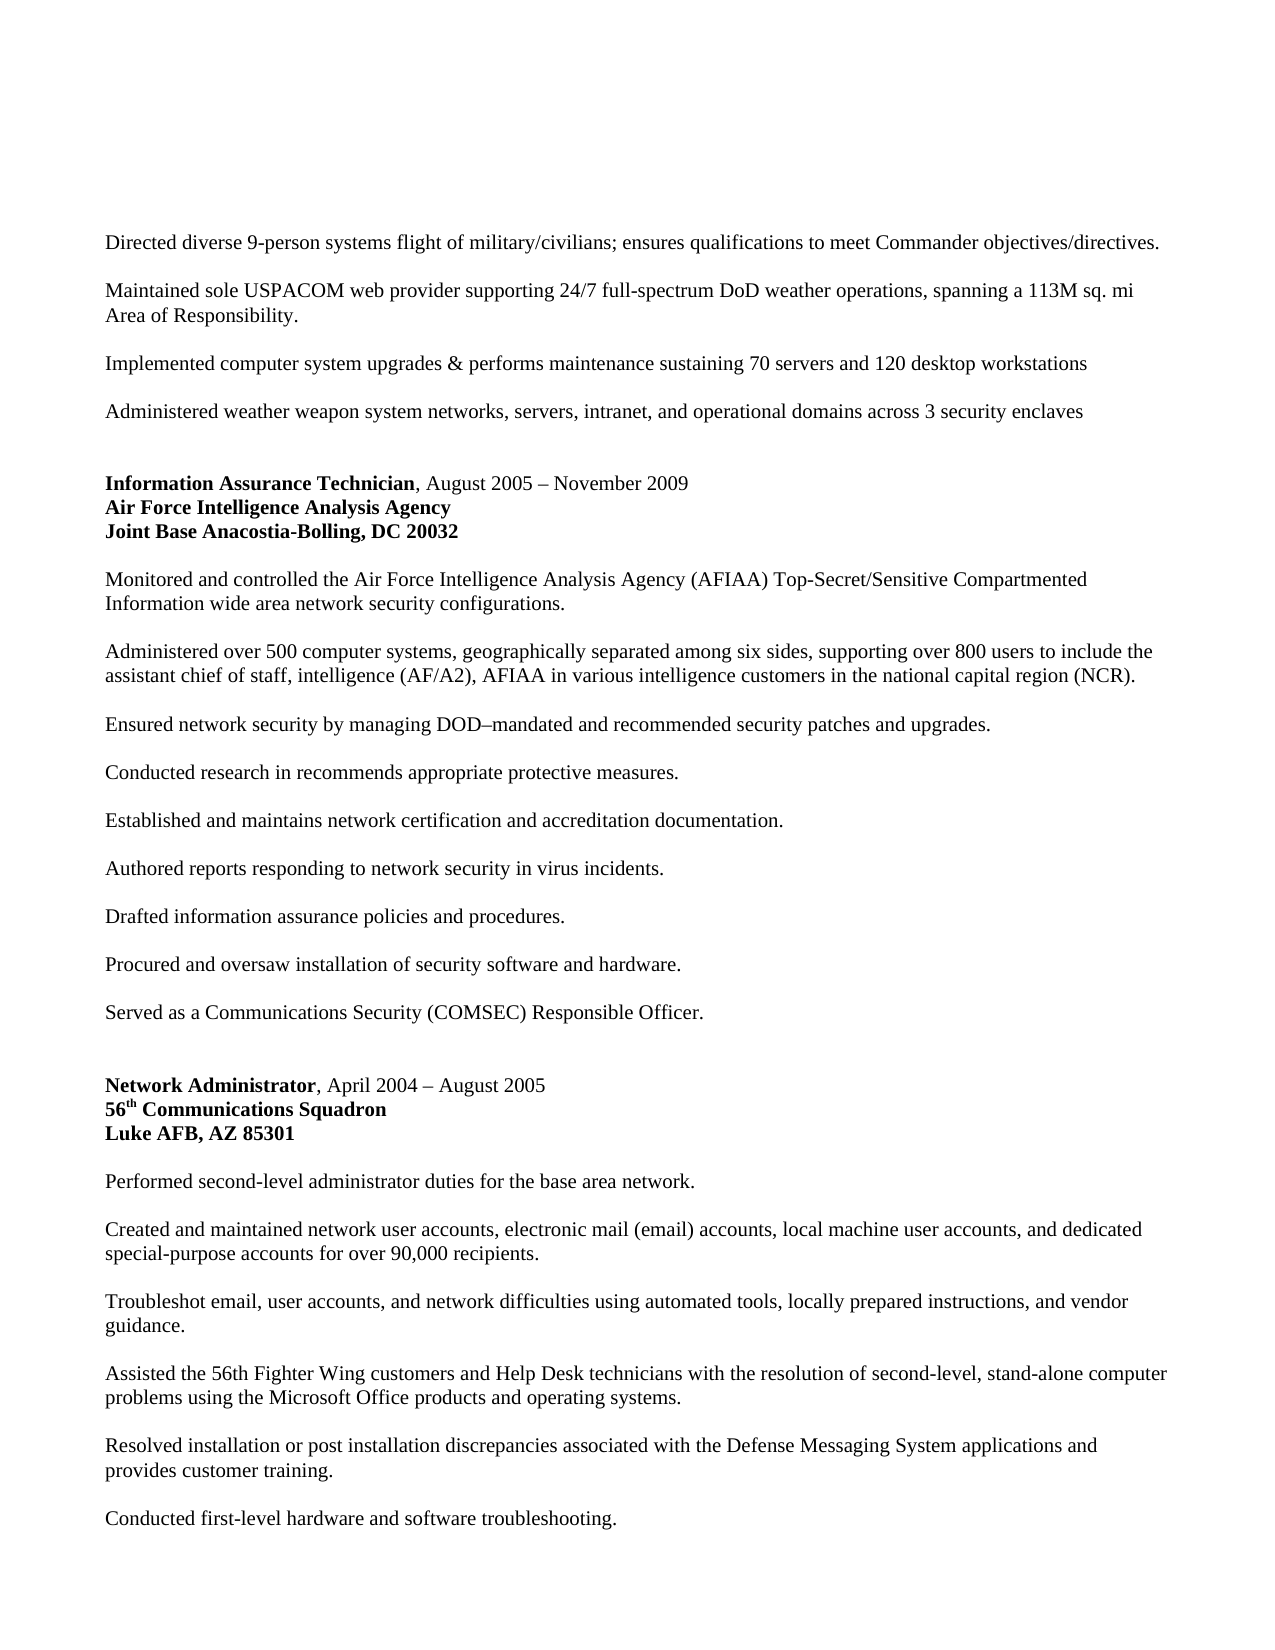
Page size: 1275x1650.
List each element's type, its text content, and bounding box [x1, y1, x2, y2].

text Procured and oversaw installation of security software and hardware. [105, 952, 1170, 976]
text 56th Communications Squadron [105, 1097, 1170, 1121]
text Performed second-level administrator duties for the base area network. [105, 1169, 1170, 1193]
text Monitored and controlled the Air Force Intelligence Analysis Agency (AFIAA) Top-Secret/Sensitive Compartmented Information wide area network security configurations. [105, 567, 1170, 615]
text Air Force Intelligence Analysis Agency [105, 495, 1170, 519]
text Drafted information assurance policies and procedures. [105, 904, 1170, 928]
text Conducted first-level hardware and software troubleshooting. [105, 1506, 1170, 1530]
text Created and maintained network user accounts, electronic mail (email) accounts, local machine user accounts, and dedicated special-purpose accounts for over 90,000 recipients. [105, 1217, 1170, 1265]
text Established and maintains network certification and accreditation documentation. [105, 808, 1170, 832]
text Assisted the 56th Fighter Wing customers and Help Desk technicians with the resolution of second-level, stand-alone computer problems using the Microsoft Office products and operating systems. [105, 1361, 1170, 1409]
text Joint Base Anacostia-Bolling, DC 20032 [105, 519, 1170, 543]
text Administered weather weapon system networks, servers, intranet, and operational domains across 3 security enclaves [105, 399, 1170, 423]
text Troubleshot email, user accounts, and network difficulties using automated tools, locally prepared instructions, and vendor guidance. [105, 1289, 1170, 1337]
text Directed diverse 9-person systems flight of military/civilians; ensures qualifications to meet Commander objectives/directives. [105, 230, 1170, 254]
text Resolved installation or post installation discrepancies associated with the Defense Messaging System applications and provides customer training. [105, 1433, 1170, 1482]
text Luke AFB, AZ 85301 [105, 1121, 1170, 1145]
text Served as a Communications Security (COMSEC) Responsible Officer. [105, 1000, 1170, 1024]
text Authored reports responding to network security in virus incidents. [105, 856, 1170, 880]
text Implemented computer system upgrades & performs maintenance sustaining 70 servers and 120 desktop workstations [105, 351, 1170, 375]
text Conducted research in recommends appropriate protective measures. [105, 760, 1170, 784]
text Information Assurance Technician, August 2005 – November 2009 [105, 471, 1170, 495]
text Maintained sole USPACOM web provider supporting 24/7 full-spectrum DoD weather operations, spanning a 113M sq. mi Area of Responsibility. [105, 278, 1170, 327]
text Administered over 500 computer systems, geographically separated among six sides, supporting over 800 users to include the assistant chief of staff, intelligence (AF/A2), AFIAA in various intelligence customers in the national capital region (NCR). [105, 639, 1170, 687]
text Network Administrator, April 2004 – August 2005 [105, 1072, 1170, 1097]
text Ensured network security by managing DOD–mandated and recommended security patches and upgrades. [105, 712, 1170, 736]
